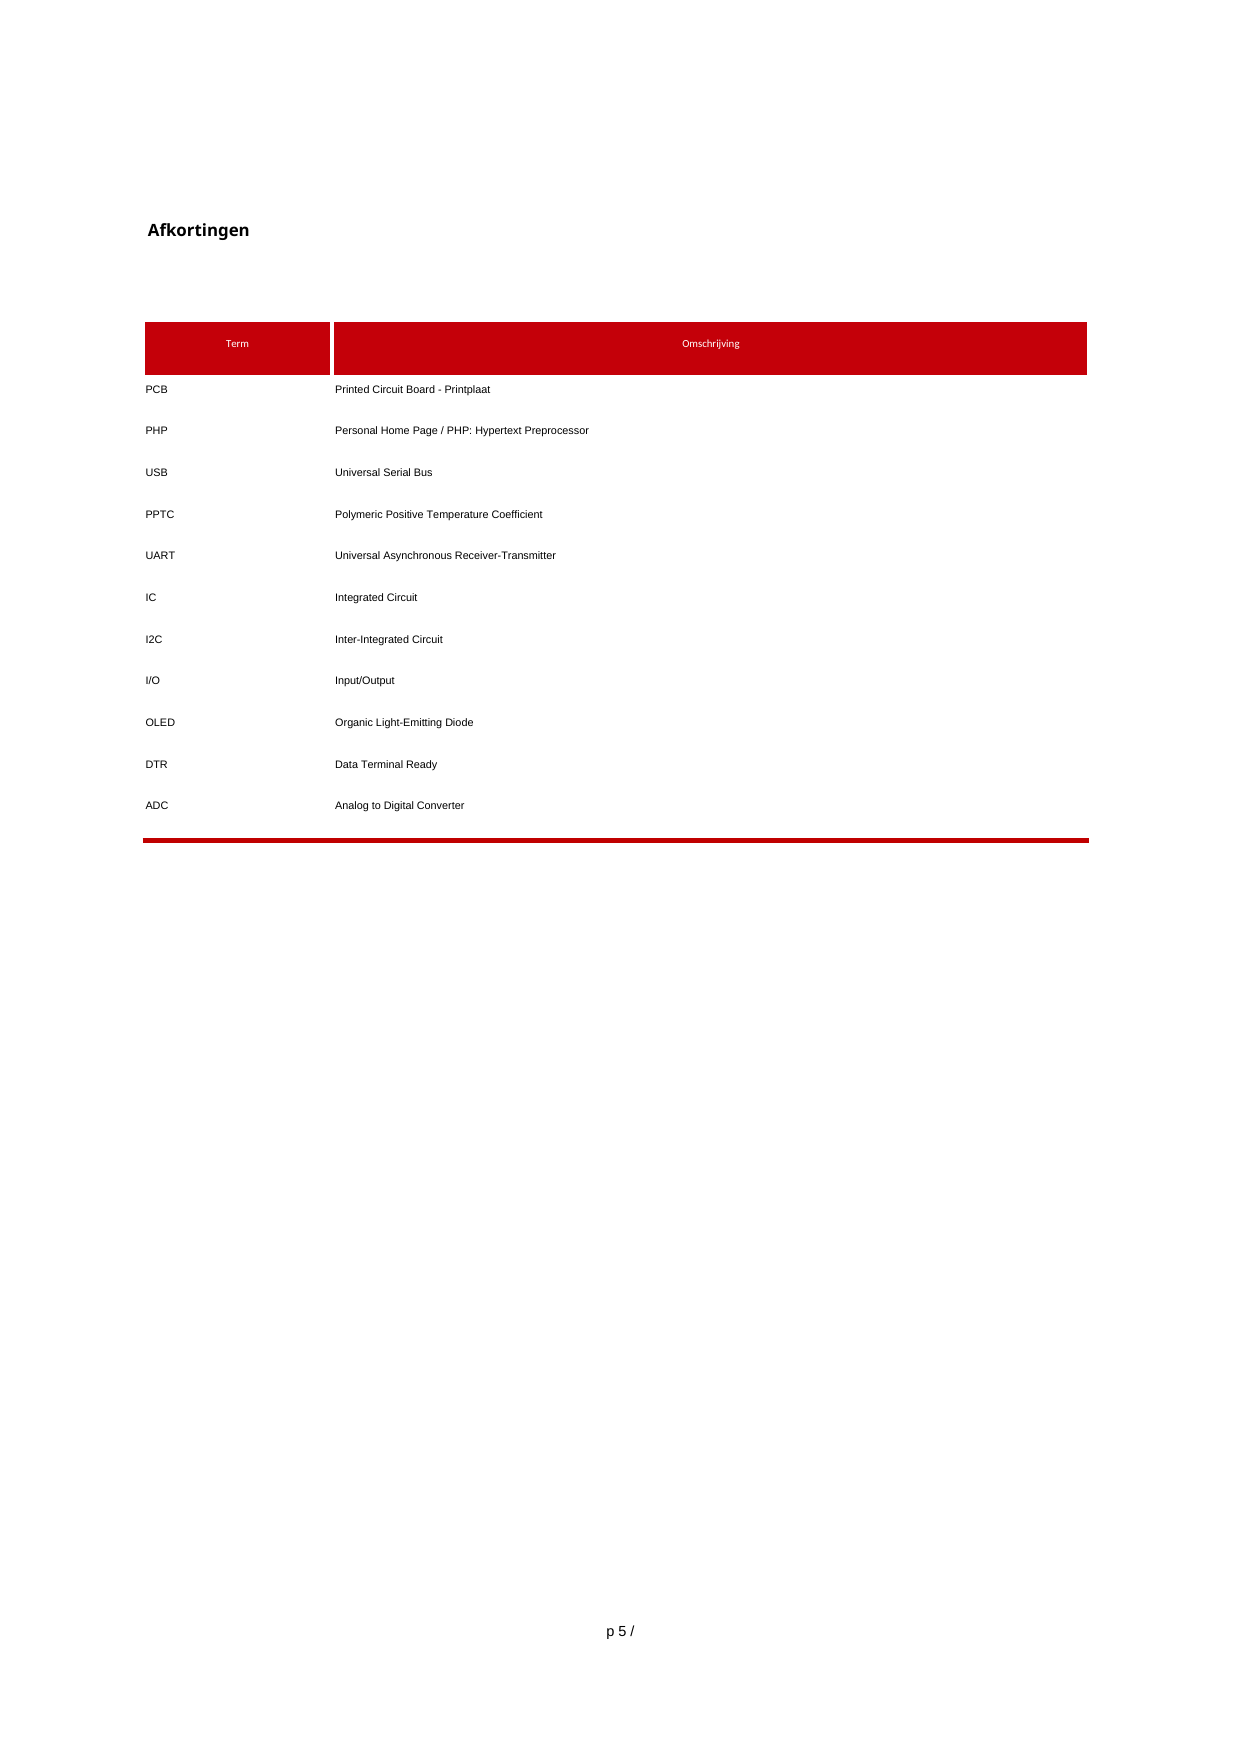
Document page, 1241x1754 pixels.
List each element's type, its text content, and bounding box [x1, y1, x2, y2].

table_cell USB [143, 463, 332, 505]
table_cell OLED [143, 713, 332, 755]
table_header Omschrijving [334, 322, 1087, 375]
table_cell UART [143, 547, 332, 588]
table_cell Polymeric Positive Temperature Coefficient [332, 505, 1089, 547]
table_cell I2C [143, 630, 332, 672]
table_cell Data Terminal Ready [332, 755, 1089, 797]
table_cell Organic Light-Emitting Diode [332, 713, 1089, 755]
table_cell Universal Asynchronous Receiver-Transmitter [332, 547, 1089, 588]
table_cell Universal Serial Bus [332, 463, 1089, 505]
table_header Term [145, 322, 330, 375]
table_cell I/O [143, 672, 332, 713]
table_cell Inter-Integrated Circuit [332, 630, 1089, 672]
table_cell Printed Circuit Board - Printplaat [332, 380, 1089, 422]
table_cell Personal Home Page / PHP: Hypertext Preprocessor [332, 422, 1089, 463]
table_cell DTR [143, 755, 332, 797]
table_cell Input/Output [332, 672, 1089, 713]
table_cell PCB [143, 380, 332, 422]
table_cell Analog to Digital Converter [332, 797, 1089, 838]
table_cell IC [143, 588, 332, 630]
table_cell PPTC [143, 505, 332, 547]
table_cell ADC [143, 797, 332, 838]
table_cell PHP [143, 422, 332, 463]
table_cell Integrated Circuit [332, 588, 1089, 630]
subtitle Afkortingen [148, 218, 1092, 258]
